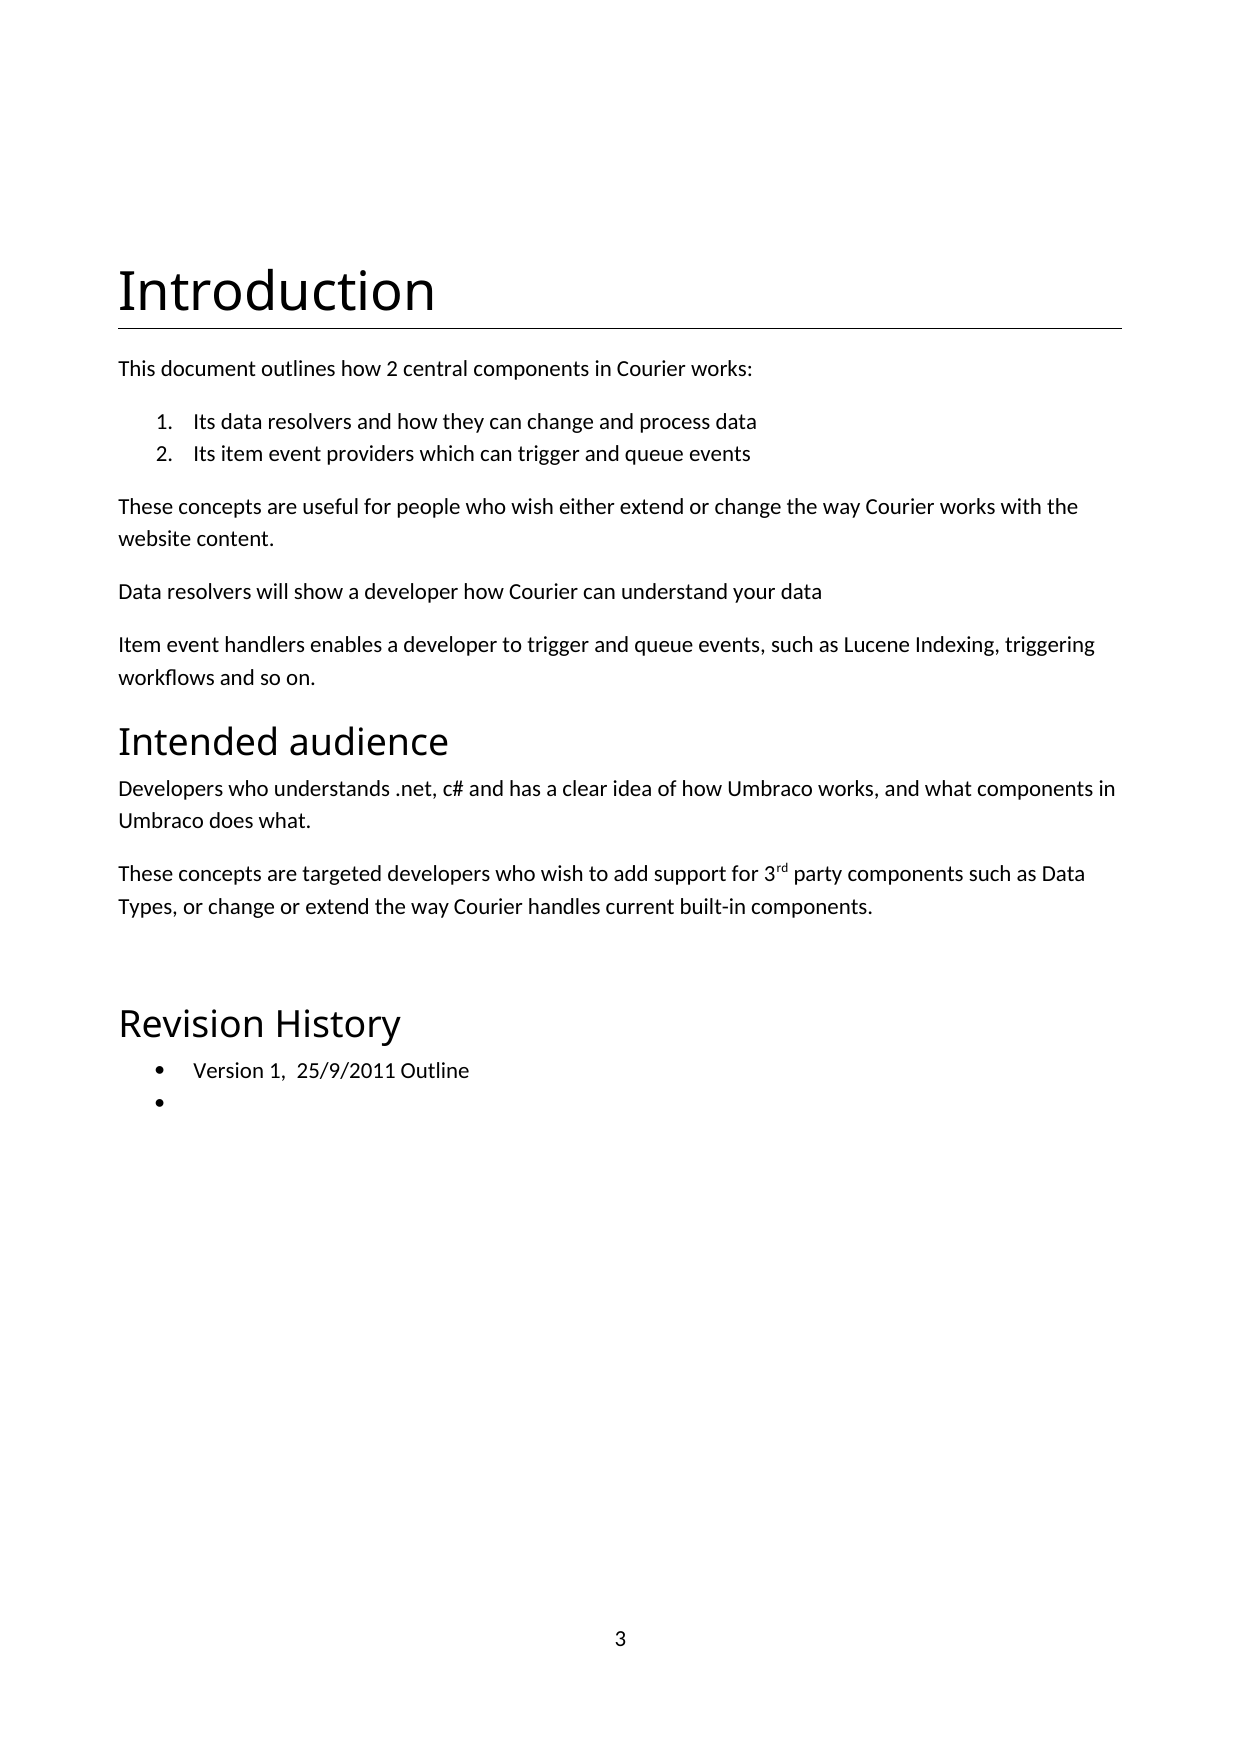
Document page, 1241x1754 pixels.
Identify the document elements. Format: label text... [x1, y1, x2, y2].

text Data resolvers will show a developer how Courier can understand your data [118, 577, 1122, 606]
subtitle Introduction [118, 252, 1122, 328]
list Its data resolvers and how they can change and process data [156, 407, 1122, 435]
subtitle Intended audience [118, 716, 1122, 767]
text These concepts are targeted developers who wish to add support for 3rd party components such as Data Types, or change or extend the way Courier handles current built-in components. [118, 859, 1122, 920]
subtitle Revision History [118, 998, 1122, 1049]
list Its item event providers which can trigger and queue events [156, 439, 1122, 467]
text These concepts are useful for people who wish either extend or change the way Courier works with the website content. [118, 492, 1122, 552]
list Version 1, 25/9/2011 Outline [156, 1056, 1122, 1084]
text Developers who understands .net, c# and has a clear idea of how Umbraco works, and what components in Umbraco does what. [118, 774, 1122, 834]
text This document outlines how 2 central components in Courier works: [118, 354, 1122, 382]
text Item event handlers enables a developer to trigger and queue events, such as Lucene Indexing, triggering workflows and so on. [118, 631, 1122, 691]
